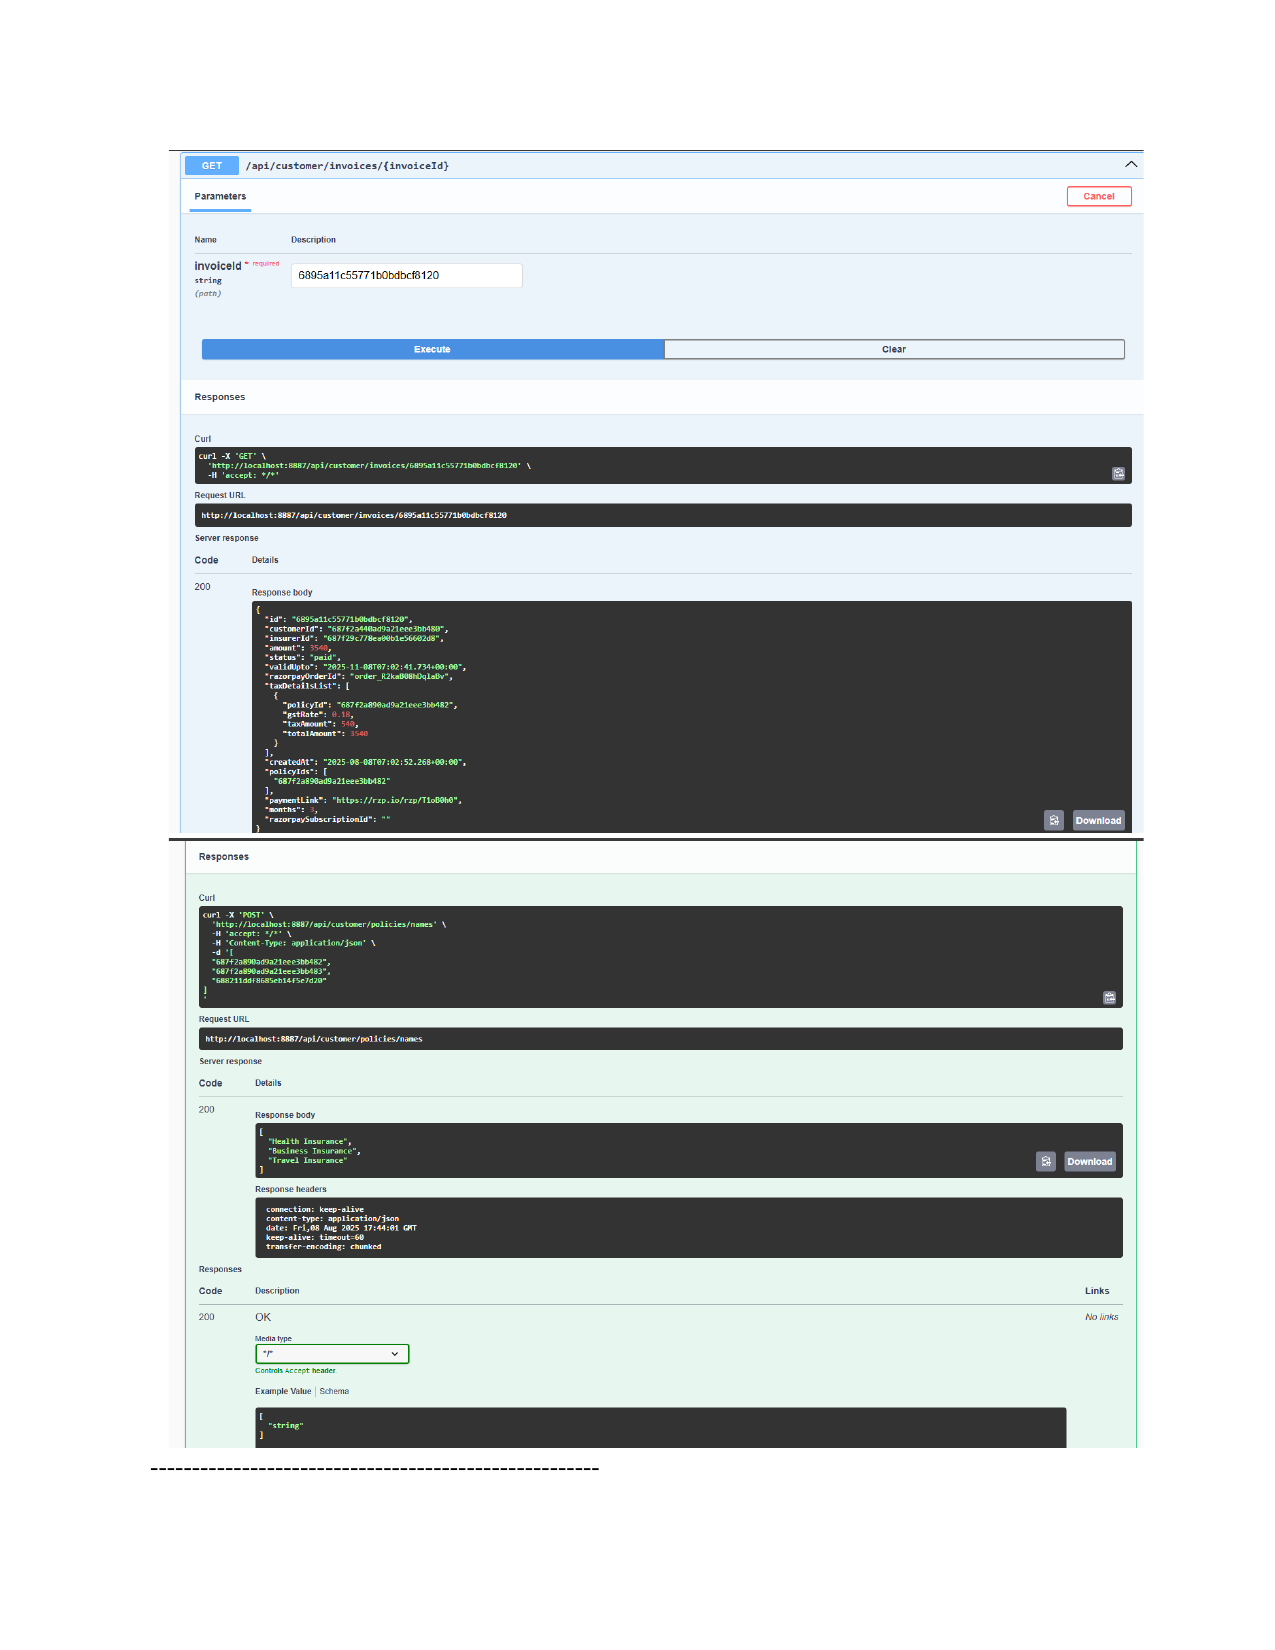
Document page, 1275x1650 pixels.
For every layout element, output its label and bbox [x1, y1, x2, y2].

text [150, 150, 1125, 1481]
